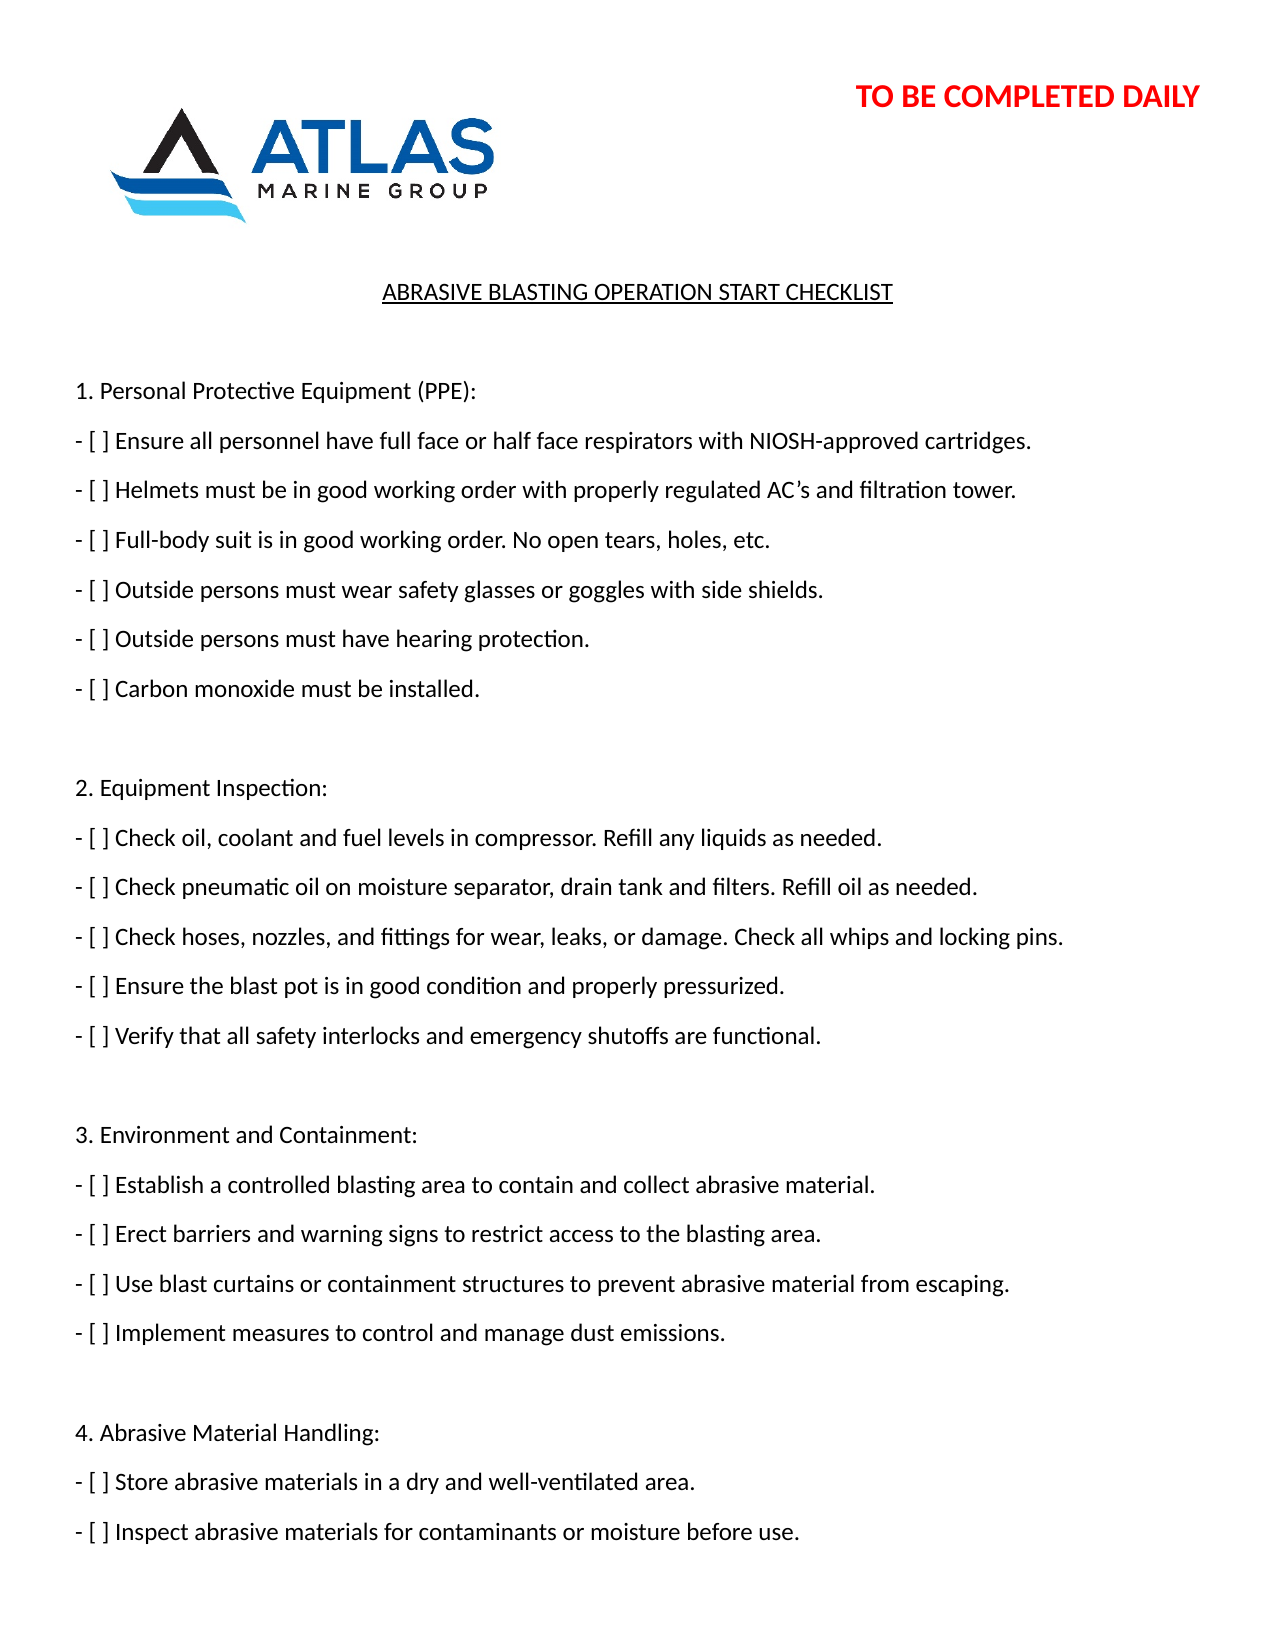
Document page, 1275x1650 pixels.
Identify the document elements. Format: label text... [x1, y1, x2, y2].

text 2. Equipment Inspection: [75, 772, 1200, 803]
text - [ ] Ensure all personnel have full face or half face respirators with NIOSH-approved cartridges. [75, 425, 1200, 456]
text - [ ] Helmets must be in good working order with properly regulated AC’s and filtration tower. [75, 474, 1200, 505]
text - [ ] Inspect abrasive materials for contaminants or moisture before use. [75, 1516, 1200, 1546]
text - [ ] Implement measures to control and manage dust emissions. [75, 1317, 1200, 1348]
text ABRASIVE BLASTING OPERATION START CHECKLIST [75, 276, 1200, 307]
picture [75, 116, 543, 257]
text - [ ] Outside persons must wear safety glasses or goggles with side shields. [75, 574, 1200, 604]
text - [ ] Check oil, coolant and fuel levels in compressor. Refill any liquids as needed. [75, 822, 1200, 852]
text - [ ] Outside persons must have hearing protection. [75, 623, 1200, 654]
text 3. Environment and Containment: [75, 1119, 1200, 1150]
text - [ ] Verify that all safety interlocks and emergency shutoffs are functional. [75, 1020, 1200, 1051]
text - [ ] Erect barriers and warning signs to restrict access to the blasting area. [75, 1218, 1200, 1249]
text - [ ] Ensure the blast pot is in good condition and properly pressurized. [75, 970, 1200, 1001]
text - [ ] Use blast curtains or containment structures to prevent abrasive material from escaping. [75, 1268, 1200, 1298]
text - [ ] Check pneumatic oil on moisture separator, drain tank and filters. Refill oil as needed. [75, 871, 1200, 902]
text TO BE COMPLETED DAILY [75, 75, 1200, 116]
text 4. Abrasive Material Handling: [75, 1417, 1200, 1447]
text 1. Personal Protective Equipment (PPE): [75, 375, 1200, 406]
text - [ ] Store abrasive materials in a dry and well-ventilated area. [75, 1466, 1200, 1497]
text - [ ] Check hoses, nozzles, and fittings for wear, leaks, or damage. Check all whips and locking pins. [75, 921, 1200, 951]
text - [ ] Establish a controlled blasting area to contain and collect abrasive material. [75, 1169, 1200, 1199]
text - [ ] Carbon monoxide must be installed. [75, 673, 1200, 703]
text - [ ] Full-body suit is in good working order. No open tears, holes, etc. [75, 524, 1200, 555]
